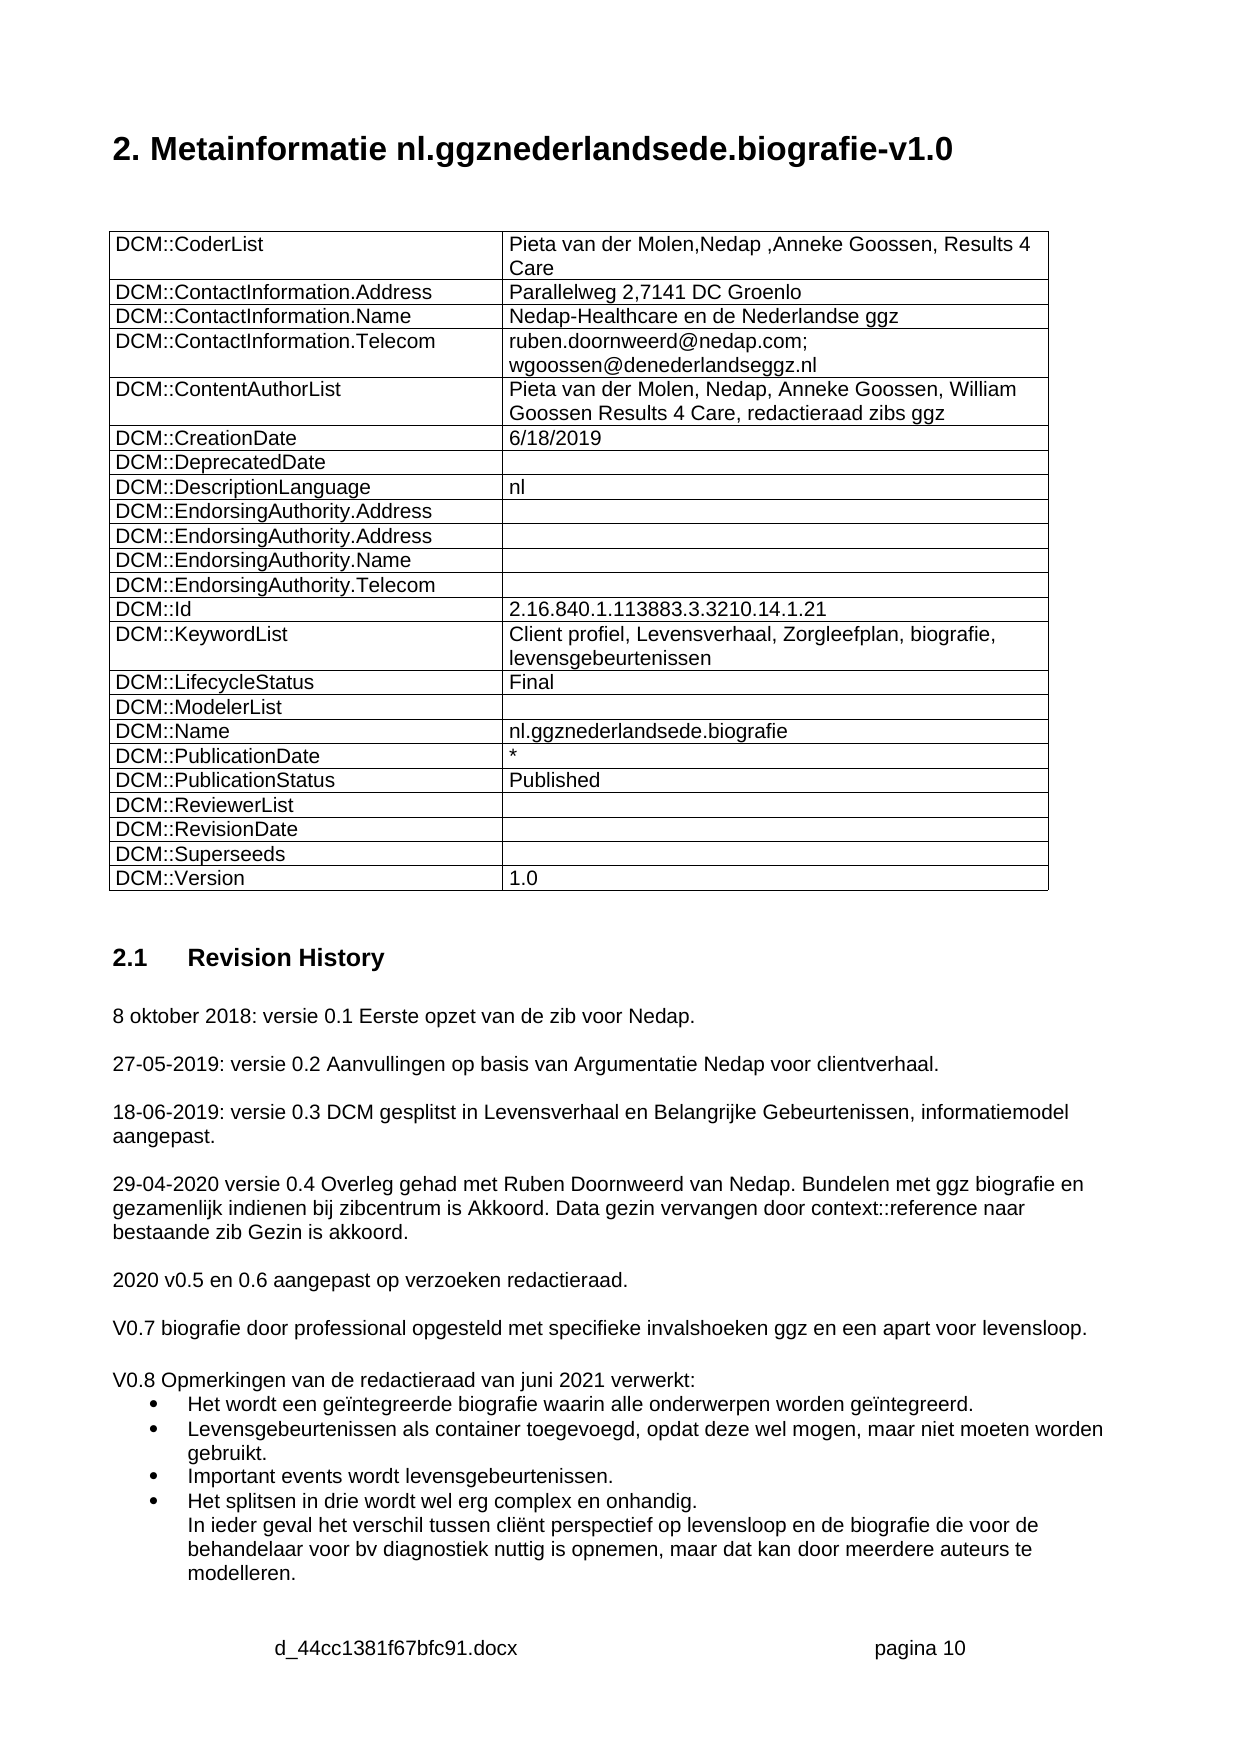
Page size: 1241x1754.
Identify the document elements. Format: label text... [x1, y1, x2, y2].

table_cell DCM::ContentAuthorList [110, 378, 502, 425]
table_cell Pieta van der Molen, Nedap, Anneke Goossen, William Goossen Results 4 Care, redactieraad zibs ggz [503, 378, 1048, 425]
table_cell DCM::Id [110, 598, 502, 621]
table_cell DCM::PublicationStatus [110, 769, 502, 792]
table_cell DCM::Version [110, 866, 502, 890]
table_cell DCM::ContactInformation.Name [110, 305, 502, 328]
table_cell [503, 524, 1048, 548]
table_cell Nedap-Healthcare en de Nederlandse ggz [503, 305, 1048, 328]
table_cell DCM::Superseeds [110, 842, 502, 865]
table_cell DCM::EndorsingAuthority.Address [110, 500, 502, 523]
table_cell Client profiel, Levensverhaal, Zorgleefplan, biografie, levensgebeurtenissen [503, 622, 1048, 669]
table_cell 2.16.840.1.113883.3.3210.14.1.21 [503, 598, 1048, 621]
table_cell DCM::ModelerList [110, 695, 502, 718]
table_cell DCM::RevisionDate [110, 818, 502, 841]
table_cell [503, 500, 1048, 523]
text 27-05-2019: versie 0.2 Aanvullingen op basis van Argumentatie Nedap voor clientverhaal. [112, 1052, 1128, 1076]
table_cell Final [503, 671, 1048, 694]
table_cell [503, 793, 1048, 816]
table_cell Published [503, 769, 1048, 792]
table_cell [503, 549, 1048, 572]
table_cell DCM::EndorsingAuthority.Name [110, 549, 502, 572]
table_cell DCM::PublicationDate [110, 744, 502, 767]
table_cell DCM::DeprecatedDate [110, 451, 502, 474]
table_cell DCM::DescriptionLanguage [110, 475, 502, 499]
list Levensgebeurtenissen als container toegevoegd, opdat deze wel mogen, maar niet moeten worden gebruikt. [150, 1416, 1128, 1464]
text 29-04-2020 versie 0.4 Overleg gehad met Ruben Doornweerd van Nedap. Bundelen met ggz biografie en gezamenlijk indienen bij zibcentrum is Akkoord. Data gezin vervangen door context::reference naar bestaande zib Gezin is akkoord. [112, 1172, 1128, 1244]
table_cell DCM::ReviewerList [110, 793, 502, 816]
text 8 oktober 2018: versie 0.1 Eerste opzet van de zib voor Nedap. [112, 1004, 1128, 1028]
table_cell DCM::LifecycleStatus [110, 671, 502, 694]
text V0.8 Opmerkingen van de redactieraad van juni 2021 verwerkt: [112, 1368, 1128, 1392]
text 18-06-2019: versie 0.3 DCM gesplitst in Levensverhaal en Belangrijke Gebeurtenissen, informatiemodel aangepast. [112, 1100, 1128, 1148]
table_cell DCM::EndorsingAuthority.Telecom [110, 573, 502, 597]
table_cell [503, 573, 1048, 597]
table_cell Parallelweg 2,7141 DC Groenlo [503, 280, 1048, 304]
subtitle Revision History [112, 943, 1128, 972]
table_cell [503, 695, 1048, 718]
table_cell * [503, 744, 1048, 767]
subtitle Metainformatie nl.ggznederlandsede.biografie-v1.0 [112, 129, 1128, 167]
table_cell 6/18/2019 [503, 426, 1048, 450]
table_header DCM::CoderList [110, 232, 502, 279]
table_cell DCM::EndorsingAuthority.Address [110, 524, 502, 548]
table_cell [503, 818, 1048, 841]
table_cell 1.0 [503, 866, 1048, 890]
table_cell [503, 842, 1048, 865]
table_cell ruben.doornweerd@nedap.com; wgoossen@denederlandseggz.nl [503, 329, 1048, 377]
list Het splitsen in drie wordt wel erg complex en onhandig. [150, 1488, 1128, 1512]
table_cell DCM::ContactInformation.Telecom [110, 329, 502, 377]
table_header Pieta van der Molen,Nedap ,Anneke Goossen, Results 4 Care [503, 232, 1048, 279]
table_cell DCM::CreationDate [110, 426, 502, 450]
table_cell nl.ggznederlandsede.biografie [503, 720, 1048, 743]
list Important events wordt levensgebeurtenissen. [150, 1464, 1128, 1488]
text 2020 v0.5 en 0.6 aangepast op verzoeken redactieraad. [112, 1268, 1128, 1292]
table_cell DCM::ContactInformation.Address [110, 280, 502, 304]
list In ieder geval het verschil tussen cliënt perspectief op levensloop en de biografie die voor de behandelaar voor bv diagnostiek nuttig is opnemen, maar dat kan door meerdere auteurs te modelleren. [187, 1512, 1128, 1584]
list Het wordt een geïntegreerde biografie waarin alle onderwerpen worden geïntegreerd. [150, 1392, 1128, 1416]
table_cell nl [503, 475, 1048, 499]
table_cell DCM::KeywordList [110, 622, 502, 669]
table_cell [503, 451, 1048, 474]
table_cell DCM::Name [110, 720, 502, 743]
text V0.7 biografie door professional opgesteld met specifieke invalshoeken ggz en een apart voor levensloop. [112, 1316, 1128, 1339]
